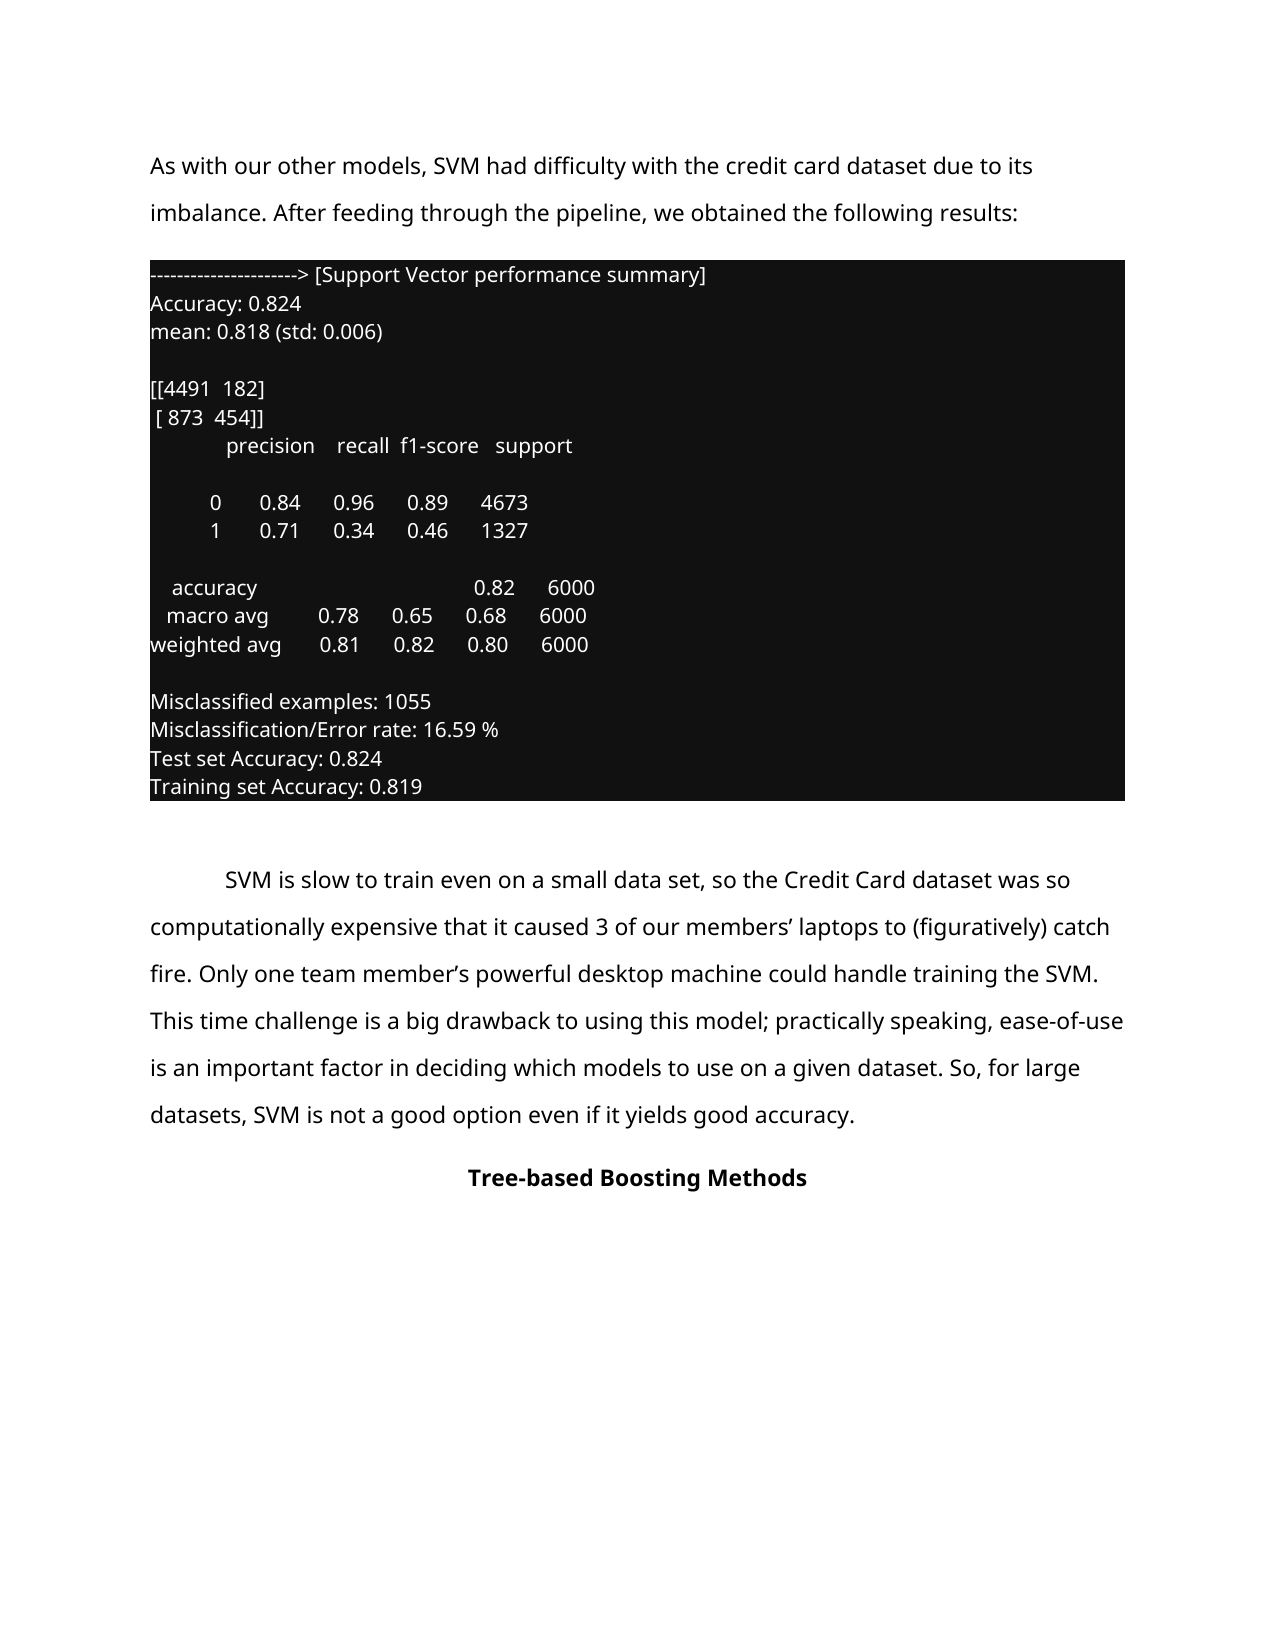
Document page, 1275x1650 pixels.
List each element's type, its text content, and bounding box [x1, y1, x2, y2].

text SVM is slow to train even on a small data set, so the Credit Card dataset was so computationally expensive that it caused 3 of our members’ laptops to (figuratively) catch fire. Only one team member’s powerful desktop machine could handle training the SVM. This time challenge is a big drawback to using this model; practically speaking, ease-of-use is an important factor in deciding which models to use on a given dataset. So, for large datasets, SVM is not a good option even if it yields good accuracy. [150, 864, 1125, 1130]
text [[4491 182] [150, 374, 1125, 403]
text Accuracy: 0.824 [150, 289, 1125, 317]
text weighted avg 0.81 0.82 0.80 6000 [150, 630, 1125, 658]
text Tree-based Boosting Methods [150, 1162, 1125, 1193]
text 0 0.84 0.96 0.89 4673 [150, 488, 1125, 516]
text macro avg 0.78 0.65 0.68 6000 [150, 602, 1125, 630]
text Test set Accuracy: 0.824 [150, 744, 1125, 772]
text Training set Accuracy: 0.819 [150, 772, 1125, 801]
text ----------------------> [Support Vector performance summary] [150, 260, 1125, 289]
text As with our other models, SVM had difficulty with the credit card dataset due to its imbalance. After feeding through the pipeline, we obtained the following results: [150, 150, 1125, 228]
text precision recall f1-score support [150, 431, 1125, 459]
text [ 873 454]] [150, 403, 1125, 431]
text mean: 0.818 (std: 0.006) [150, 317, 1125, 346]
text Misclassified examples: 1055 [150, 687, 1125, 715]
text accuracy 0.82 6000 [150, 573, 1125, 602]
text Misclassification/Error rate: 16.59 % [150, 715, 1125, 744]
text 1 0.71 0.34 0.46 1327 [150, 516, 1125, 545]
